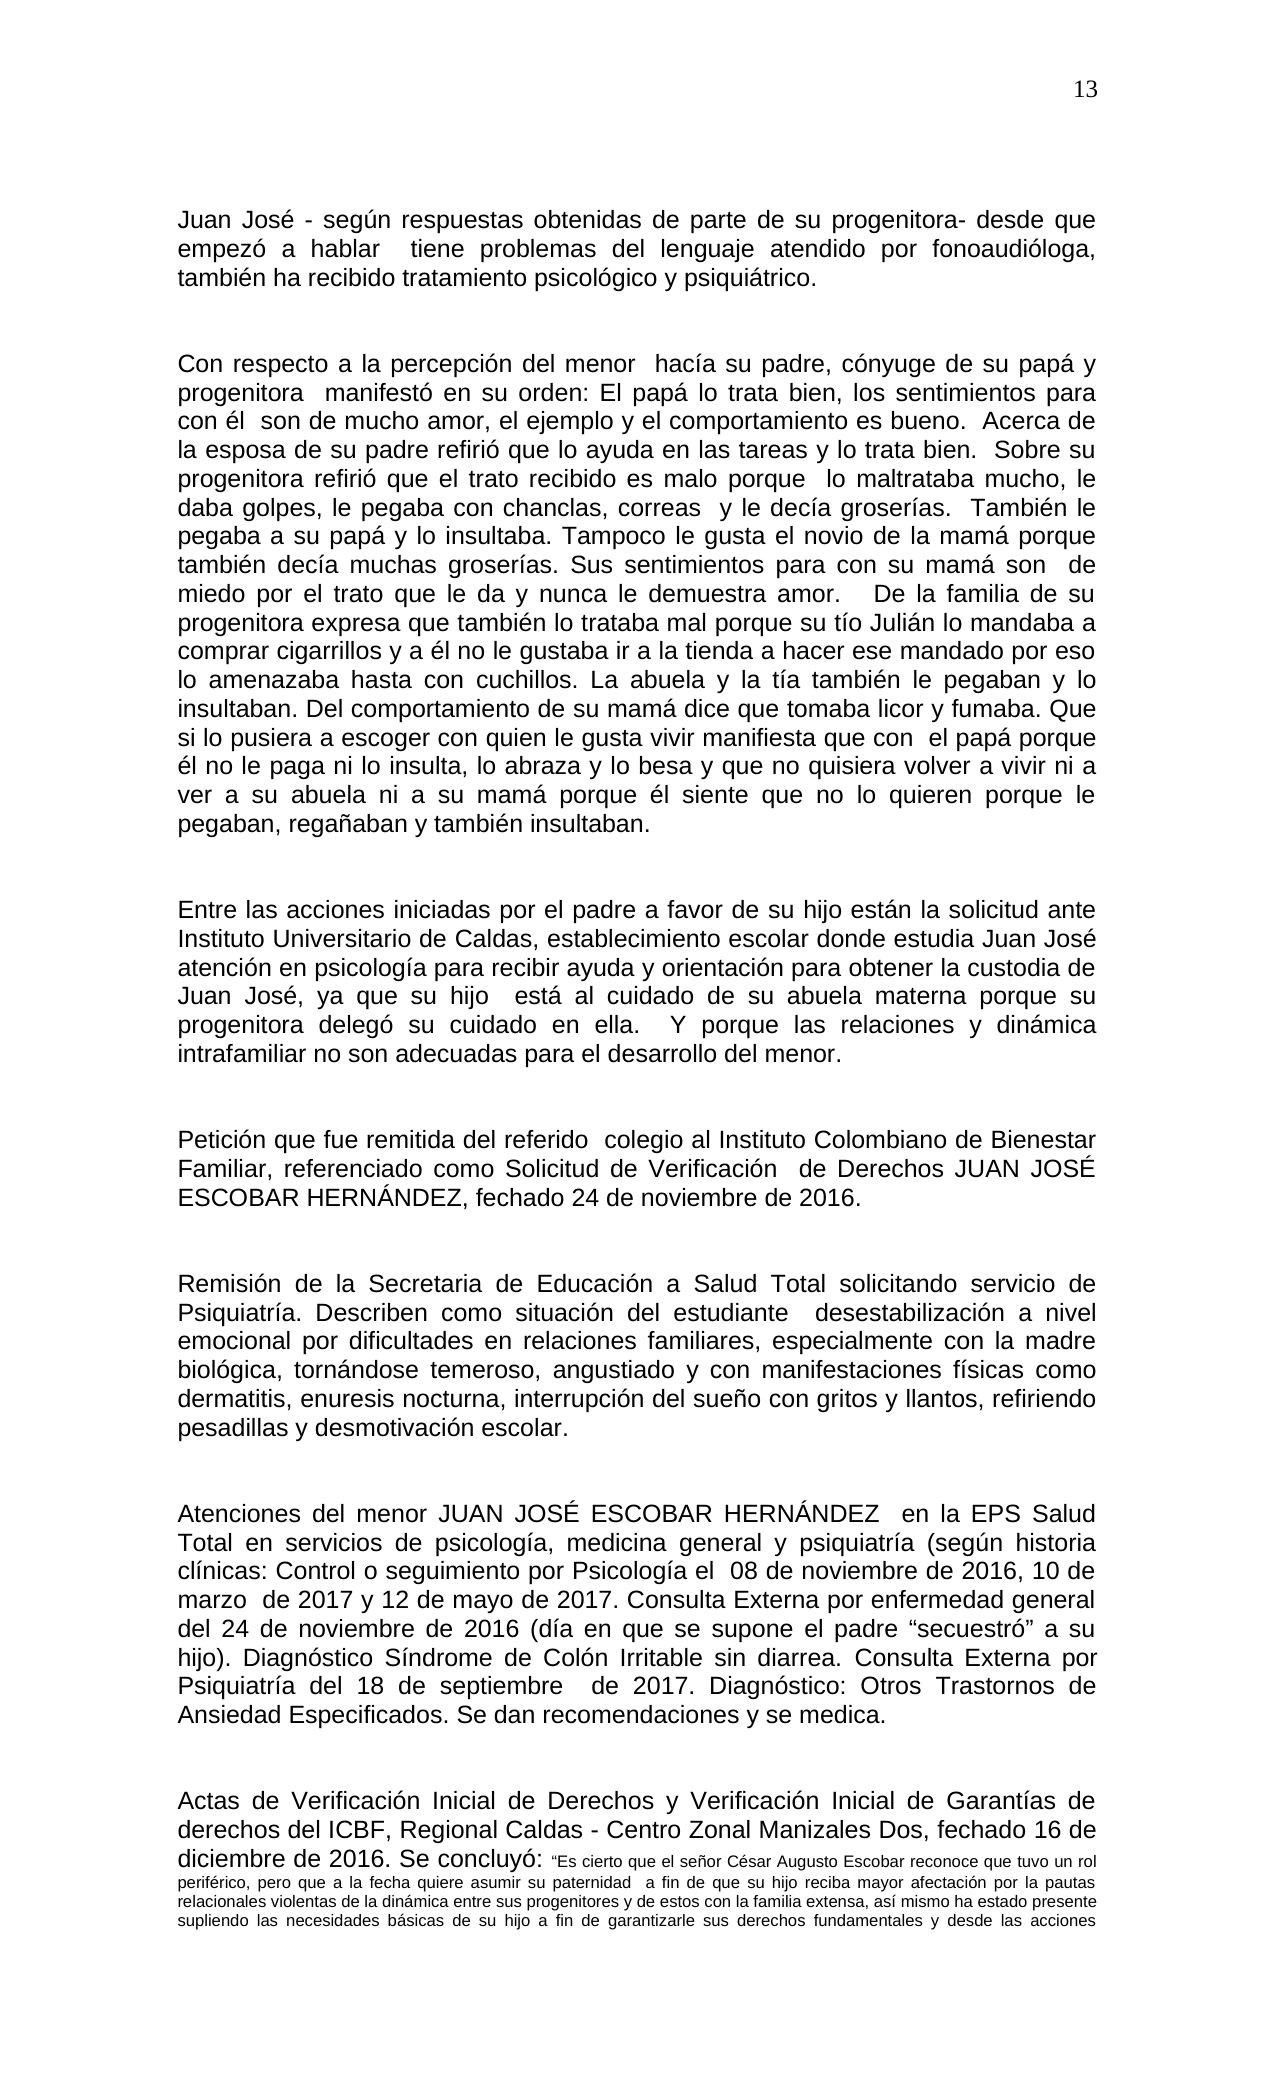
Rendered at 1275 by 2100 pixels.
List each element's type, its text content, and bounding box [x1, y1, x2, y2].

text Remisión de la Secretaria de Educación a Salud Total solicitando servicio de Psiquiatría. Describen como situación del estudiante desestabilización a nivel emocional por dificultades en relaciones familiares, especialmente con la madre biológica, tornándose temeroso, angustiado y con manifestaciones físicas como dermatitis, enuresis nocturna, interrupción del sueño con gritos y llantos, refiriendo pesadillas y desmotivación escolar. [177, 1269, 1098, 1441]
text Con respecto a la percepción del menor hacía su padre, cónyuge de su papá y progenitora manifestó en su orden: El papá lo trata bien, los sentimientos para con él son de mucho amor, el ejemplo y el comportamiento es bueno. Acerca de la esposa de su padre refirió que lo ayuda en las tareas y lo trata bien. Sobre su progenitora refirió que el trato recibido es malo porque lo maltrataba mucho, le daba golpes, le pegaba con chanclas, correas y le decía groserías. También le pegaba a su papá y lo insultaba. Tampoco le gusta el novio de la mamá porque también decía muchas groserías. Sus sentimientos para con su mamá son de miedo por el trato que le da y nunca le demuestra amor. De la familia de su progenitora expresa que también lo trataba mal porque su tío Julián lo mandaba a comprar cigarrillos y a él no le gustaba ir a la tienda a hacer ese mandado por eso lo amenazaba hasta con cuchillos. La abuela y la tía también le pegaban y lo insultaban. Del comportamiento de su mamá dice que tomaba licor y fumaba. Que si lo pusiera a escoger con quien le gusta vivir manifiesta que con el papá porque él no le paga ni lo insulta, lo abraza y lo besa y que no quisiera volver a vivir ni a ver a su abuela ni a su mamá porque él siente que no lo quieren porque le pegaban, regañaban y también insultaban. [177, 349, 1098, 838]
text Juan José - según respuestas obtenidas de parte de su progenitora- desde que empezó a hablar tiene problemas del lenguaje atendido por fonoaudióloga, también ha recibido tratamiento psicológico y psiquiátrico. [177, 205, 1098, 291]
text Atenciones del menor JUAN JOSÉ ESCOBAR HERNÁNDEZ en la EPS Salud Total en servicios de psicología, medicina general y psiquiatría (según historia clínicas: Control o seguimiento por Psicología el 08 de noviembre de 2016, 10 de marzo de 2017 y 12 de mayo de 2017. Consulta Externa por enfermedad general del 24 de noviembre de 2016 (día en que se supone el padre “secuestró” a su hijo). Diagnóstico Síndrome de Colón Irritable sin diarrea. Consulta Externa por Psiquiatría del 18 de septiembre de 2017. Diagnóstico: Otros Trastornos de Ansiedad Especificados. Se dan recomendaciones y se medica. [177, 1499, 1098, 1729]
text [177, 1786, 1098, 1930]
text Petición que fue remitida del referido colegio al Instituto Colombiano de Bienestar Familiar, referenciado como Solicitud de Verificación de Derechos JUAN JOSÉ ESCOBAR HERNÁNDEZ, fechado 24 de noviembre de 2016. [177, 1125, 1098, 1211]
text Entre las acciones iniciadas por el padre a favor de su hijo están la solicitud ante Instituto Universitario de Caldas, establecimiento escolar donde estudia Juan José atención en psicología para recibir ayuda y orientación para obtener la custodia de Juan José, ya que su hijo está al cuidado de su abuela materna porque su progenitora delegó su cuidado en ella. Y porque las relaciones y dinámica intrafamiliar no son adecuadas para el desarrollo del menor. [177, 895, 1098, 1068]
